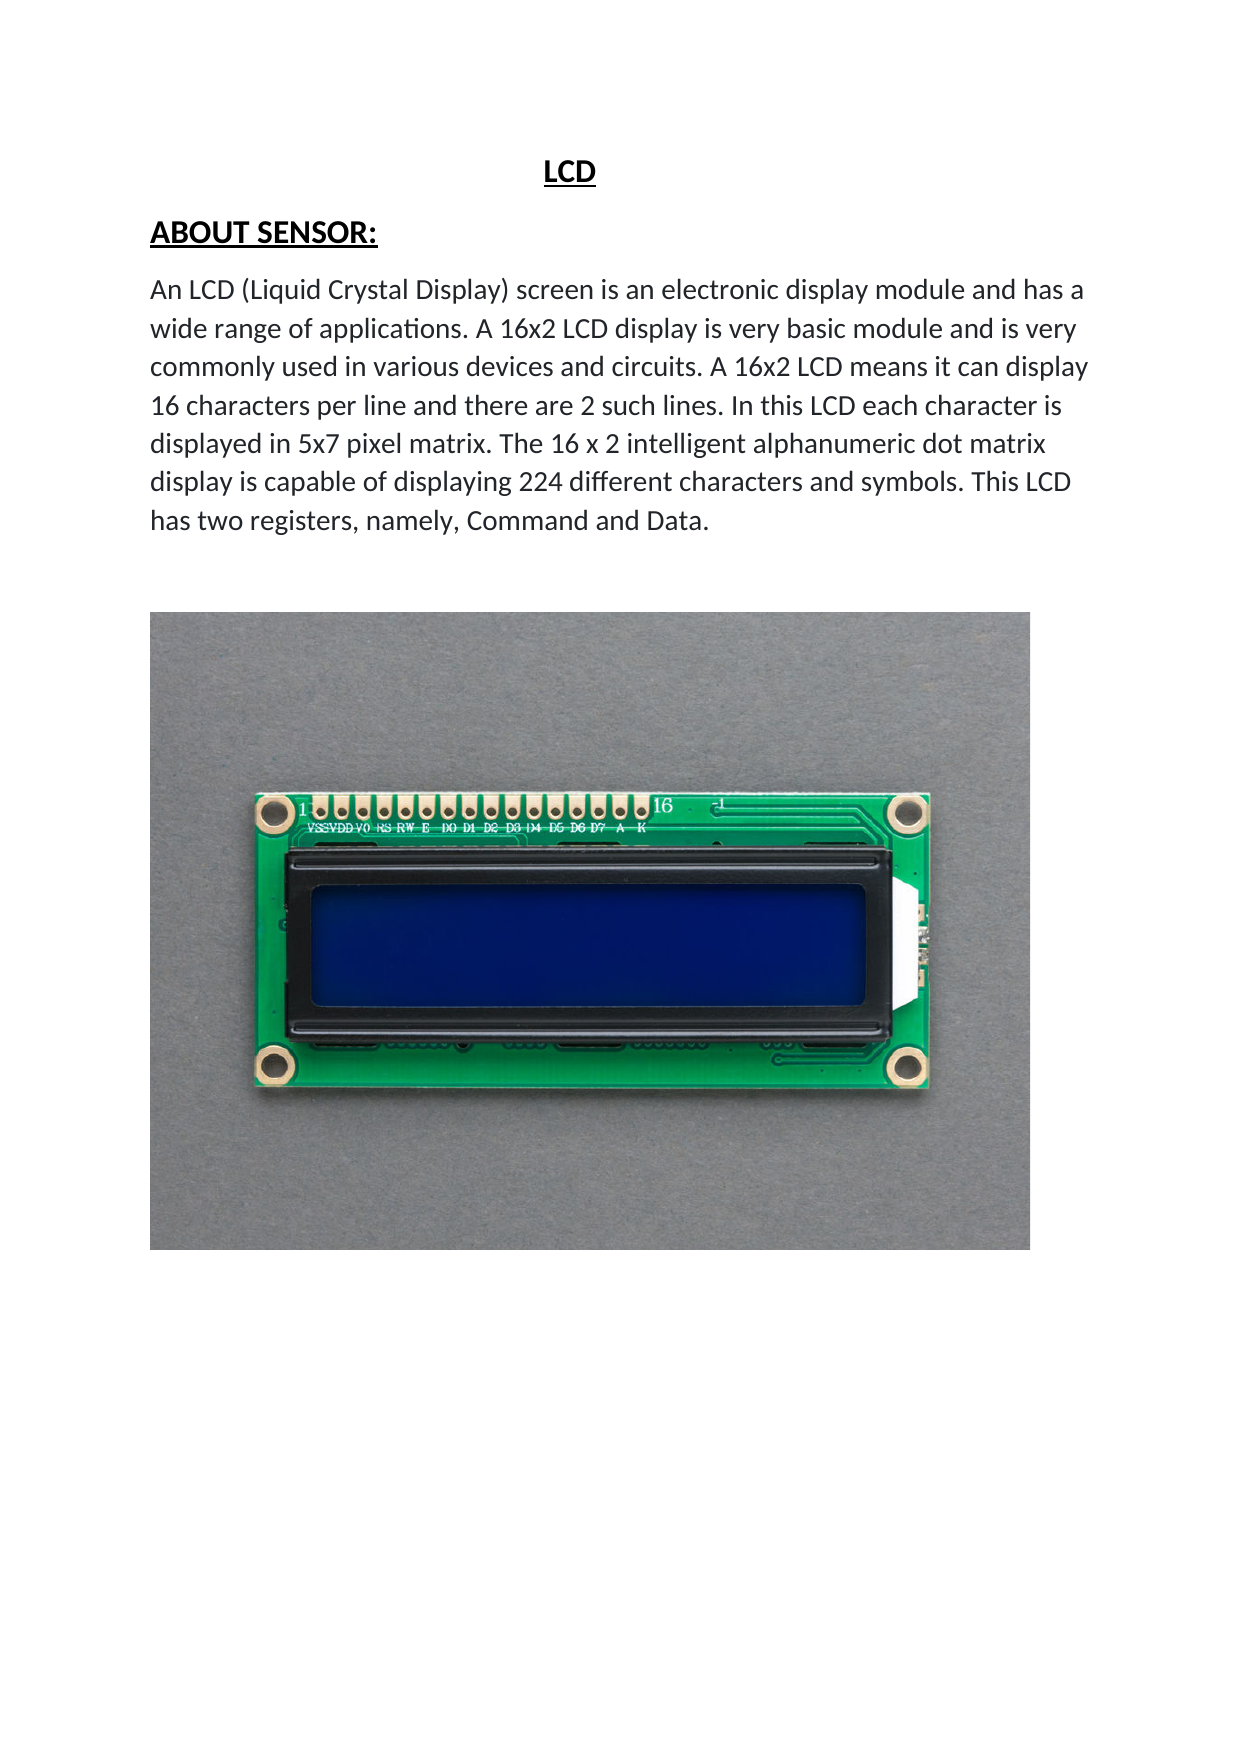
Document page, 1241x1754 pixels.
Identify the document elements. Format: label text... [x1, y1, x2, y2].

text An LCD (Liquid Crystal Display) screen is an electronic display module and has a wide range of applications. A 16x2 LCD display is very basic module and is very commonly used in various devices and circuits. A 16x2 LCD means it can display 16 characters per line and there are 2 such lines. In this LCD each character is displayed in 5x7 pixel matrix. The 16 x 2 intelligent alphanumeric dot matrix display is capable of displaying 224 different characters and symbols. This LCD has two registers, namely, Command and Data. [150, 271, 1090, 537]
text LCD [150, 150, 1090, 191]
text ABOUT SENSOR: [150, 211, 1090, 251]
picture [150, 612, 1031, 1250]
